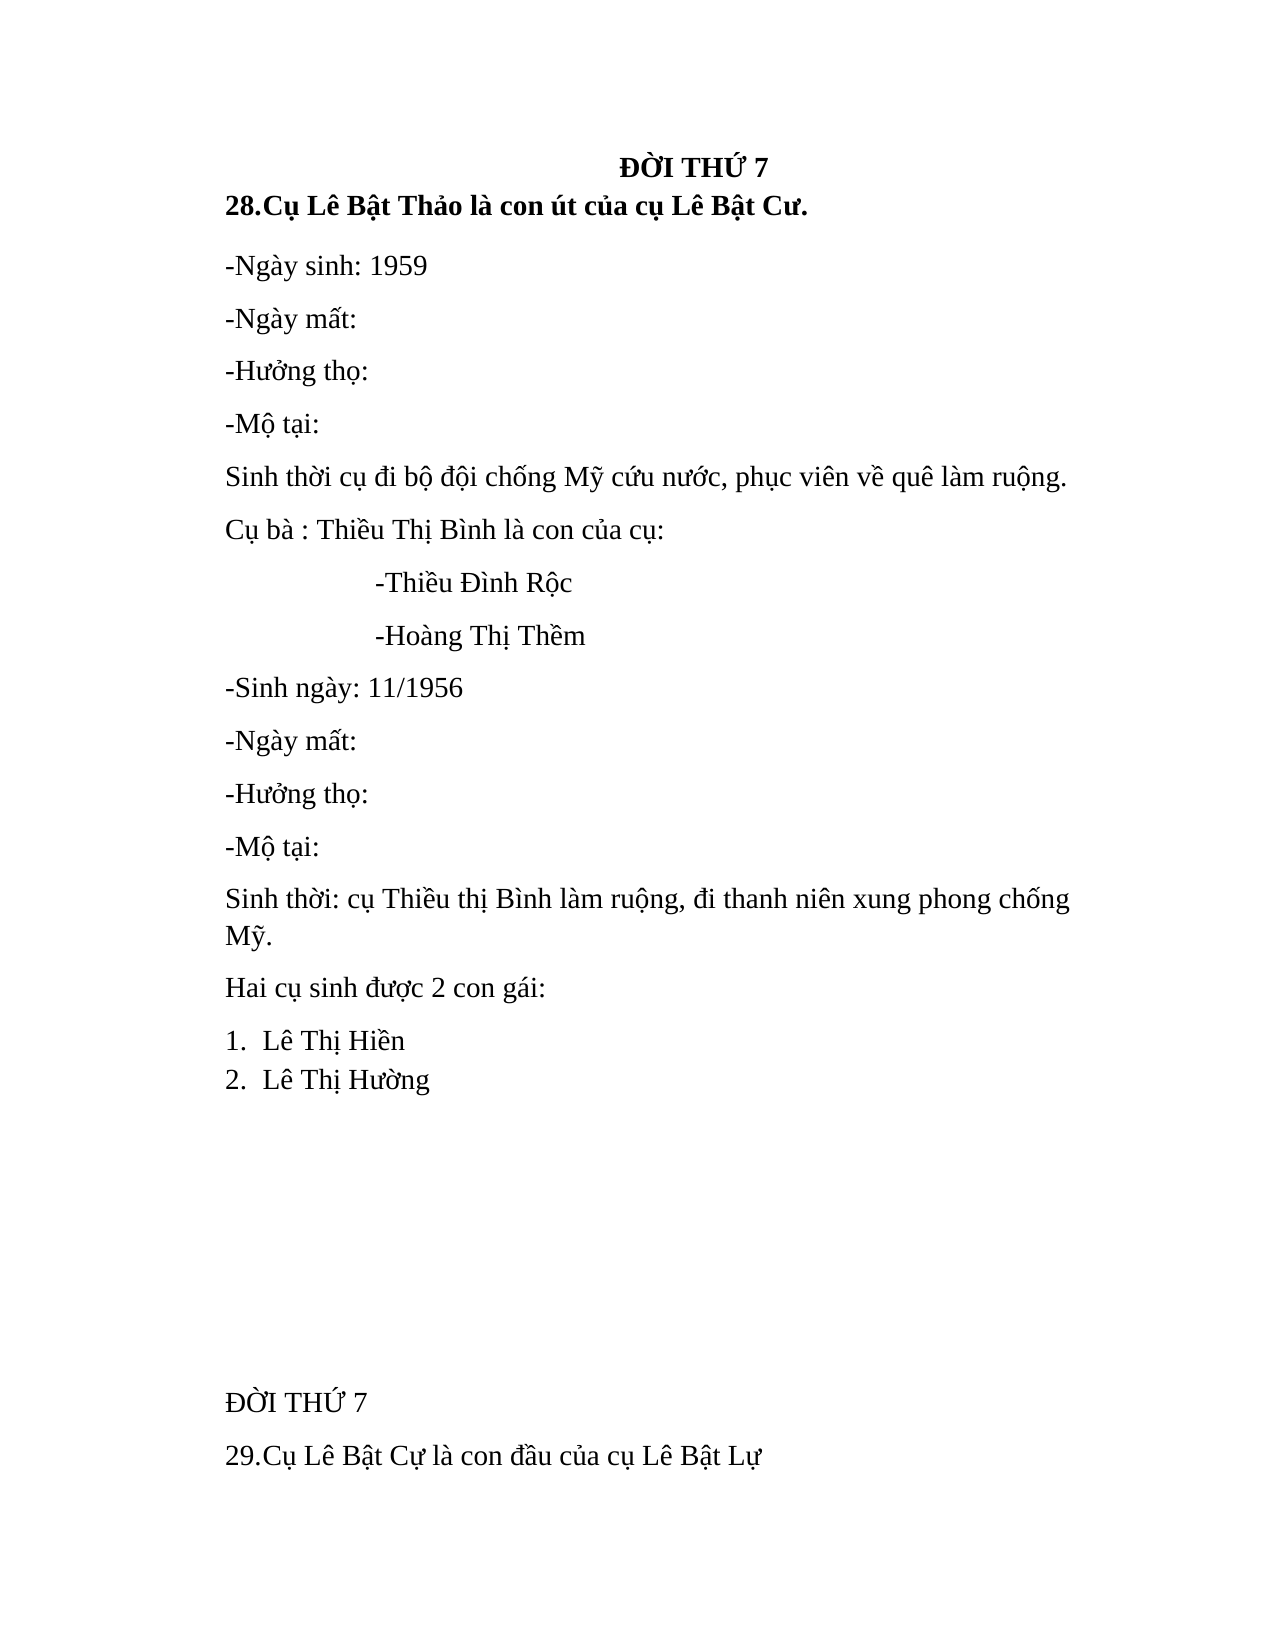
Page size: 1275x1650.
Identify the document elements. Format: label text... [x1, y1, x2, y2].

text -Hoàng Thị Thềm [225, 618, 1125, 651]
list Cụ Lê Bật Cự là con đầu của cụ Lê Bật Lự [225, 1438, 1125, 1472]
text -Sinh ngày: 11/1956 [225, 670, 1125, 704]
text -Mộ tại: [225, 406, 1125, 440]
text ĐỜI THỨ 7 [225, 1385, 1125, 1419]
text Hai cụ sinh được 2 con gái: [225, 971, 1125, 1004]
text -Ngày sinh: 1959 [225, 248, 1125, 281]
text -Hưởng thọ: [225, 776, 1125, 809]
list ĐỜI THỨ 7 [262, 150, 1125, 183]
text Sinh thời cụ đi bộ đội chống Mỹ cứu nước, phục viên về quê làm ruộng. [225, 459, 1125, 493]
text Sinh thời: cụ Thiều thị Bình làm ruộng, đi thanh niên xung phong chống Mỹ. [225, 882, 1125, 951]
text Cụ bà : Thiều Thị Bình là con của cụ: [225, 512, 1125, 546]
list Lê Thị Hiền [225, 1023, 1125, 1057]
text -Thiều Đình Rộc [225, 565, 1125, 598]
text -Mộ tại: [225, 829, 1125, 862]
list Lê Thị Hường [225, 1062, 1125, 1096]
list Cụ Lê Bật Thảo là con út của cụ Lê Bật Cư. [225, 188, 1125, 222]
text -Ngày mất: [225, 301, 1125, 334]
text -Ngày mất: [225, 723, 1125, 757]
text -Hưởng thọ: [225, 353, 1125, 387]
